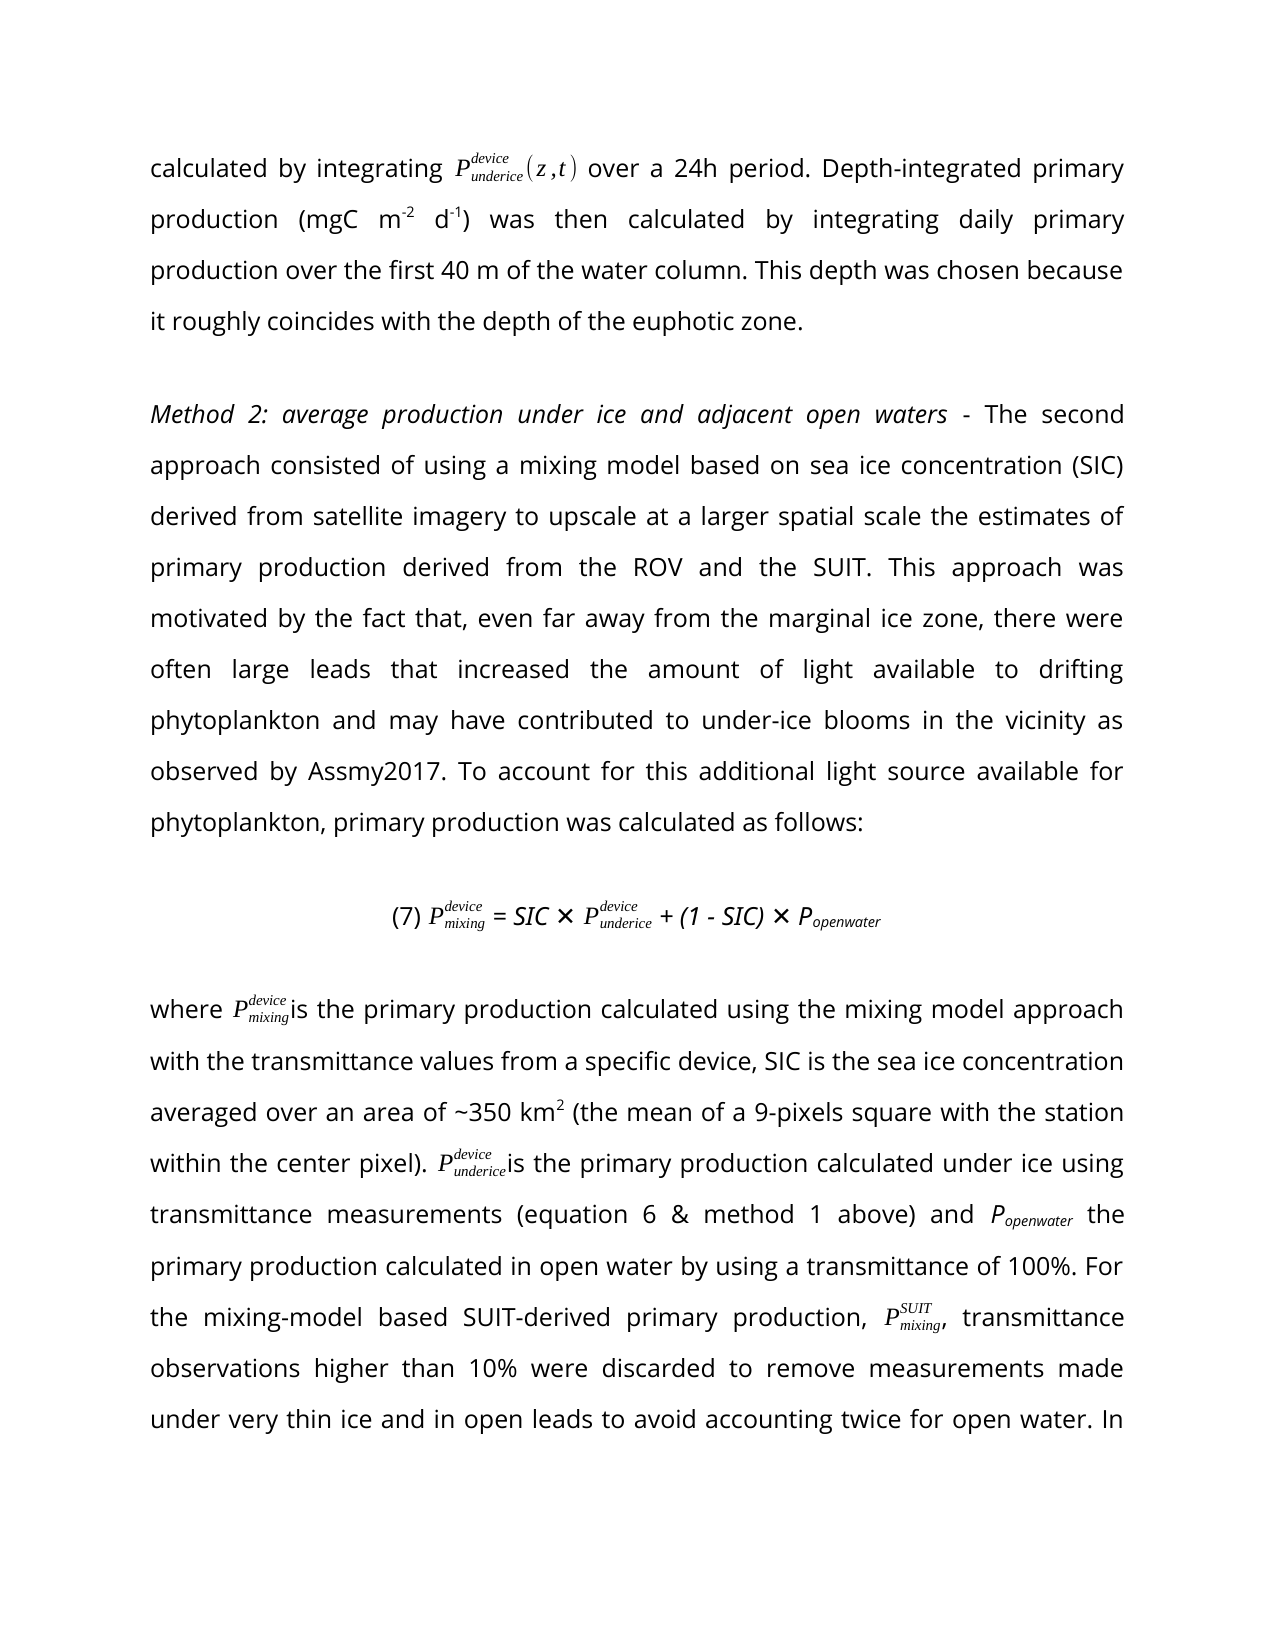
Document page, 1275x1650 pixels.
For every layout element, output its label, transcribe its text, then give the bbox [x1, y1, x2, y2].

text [150, 150, 1125, 338]
text (7) = SIC ✕ + (1 - SIC) ✕ Popenwater [150, 898, 1125, 933]
text Method 2: average production under ice and adjacent open waters - The second approach consisted of using a mixing model based on sea ice concentration (SIC) derived from satellite imagery to upscale at a larger spatial scale the estimates of primary production derived from the ROV and the SUIT. This approach was motivated by the fact that, even far away from the marginal ice zone, there were often large leads that increased the amount of light available to drifting phytoplankton and may have contributed to under-ice blooms in the vicinity as observed by Assmy2017. To account for this additional light source available for phytoplankton, primary production was calculated as follows: [150, 397, 1125, 839]
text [150, 991, 1125, 1436]
